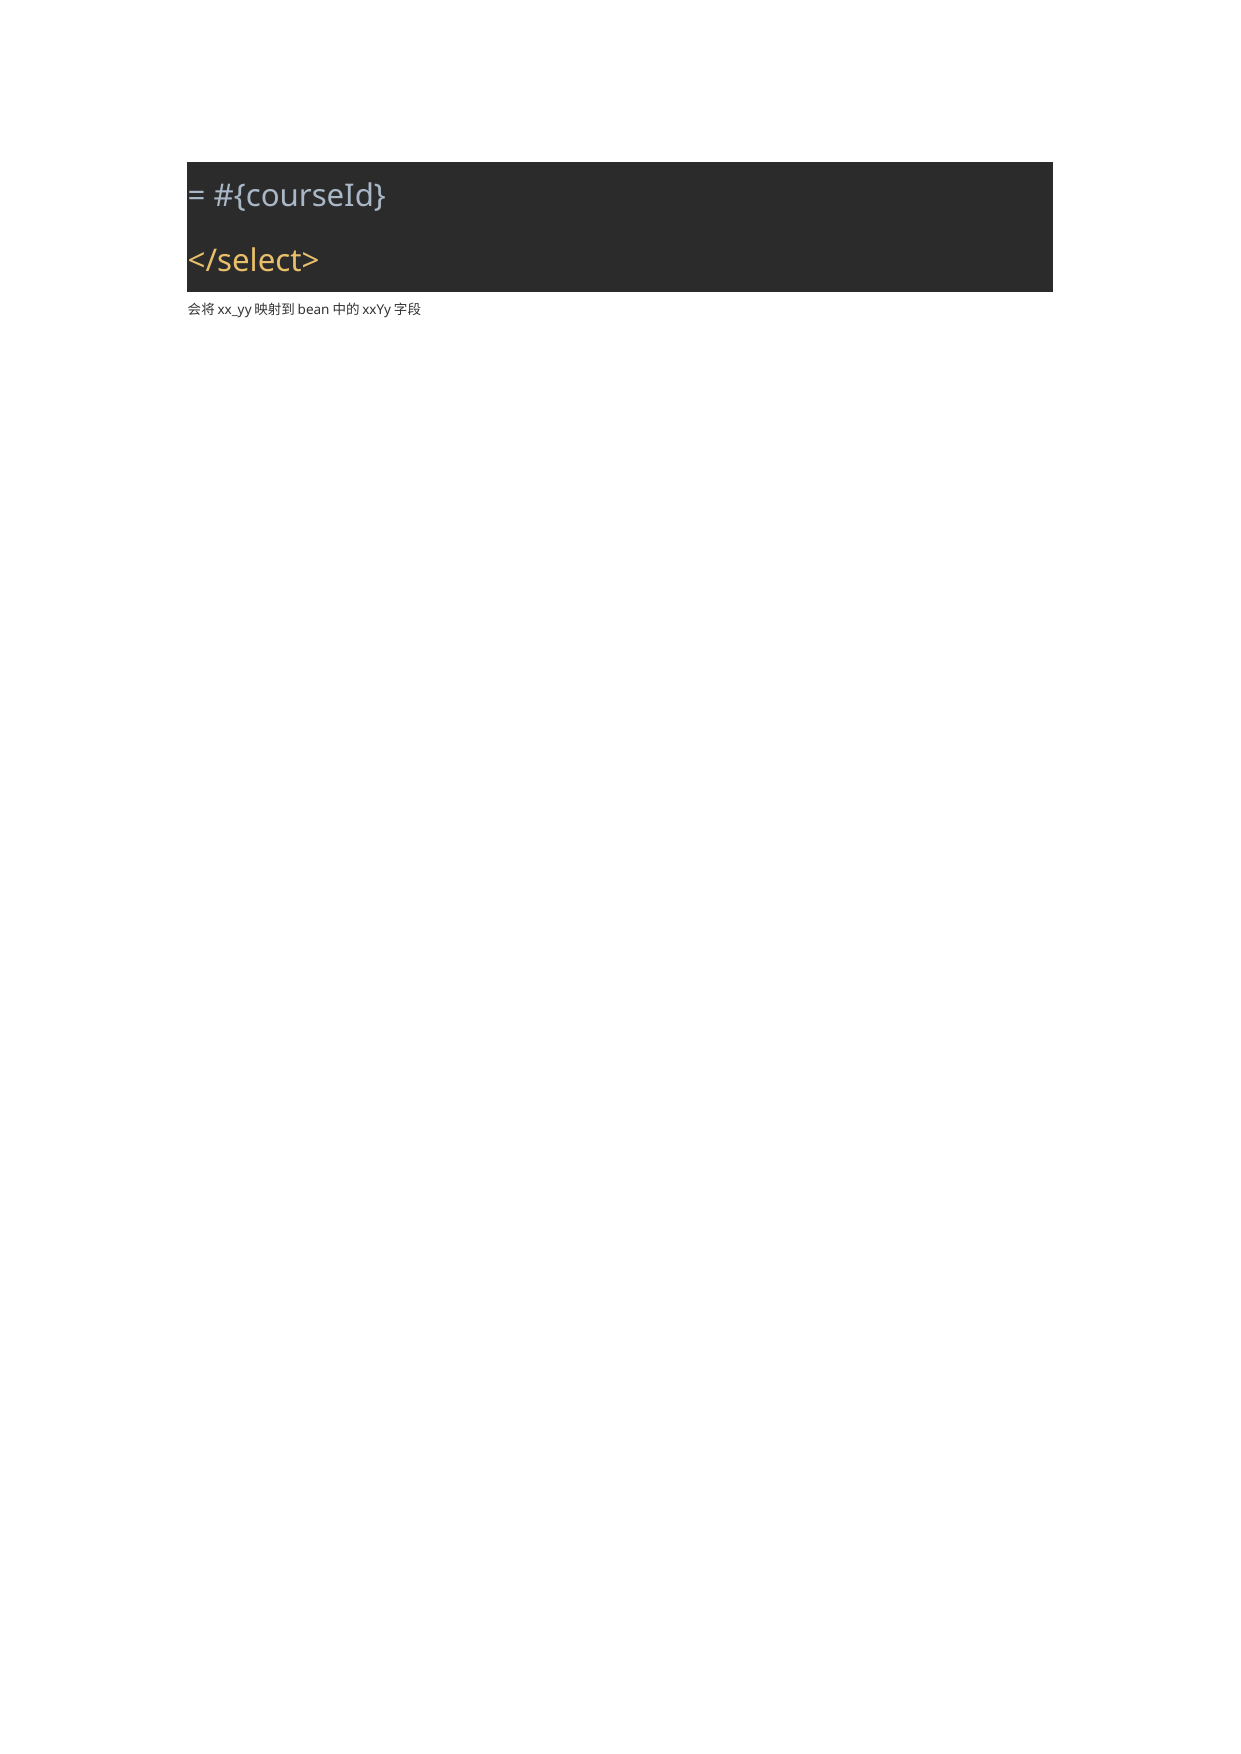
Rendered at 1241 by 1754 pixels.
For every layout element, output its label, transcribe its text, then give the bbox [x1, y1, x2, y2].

text 会将xx_yy映射到bean中的xxYy字段 [187, 292, 1053, 324]
